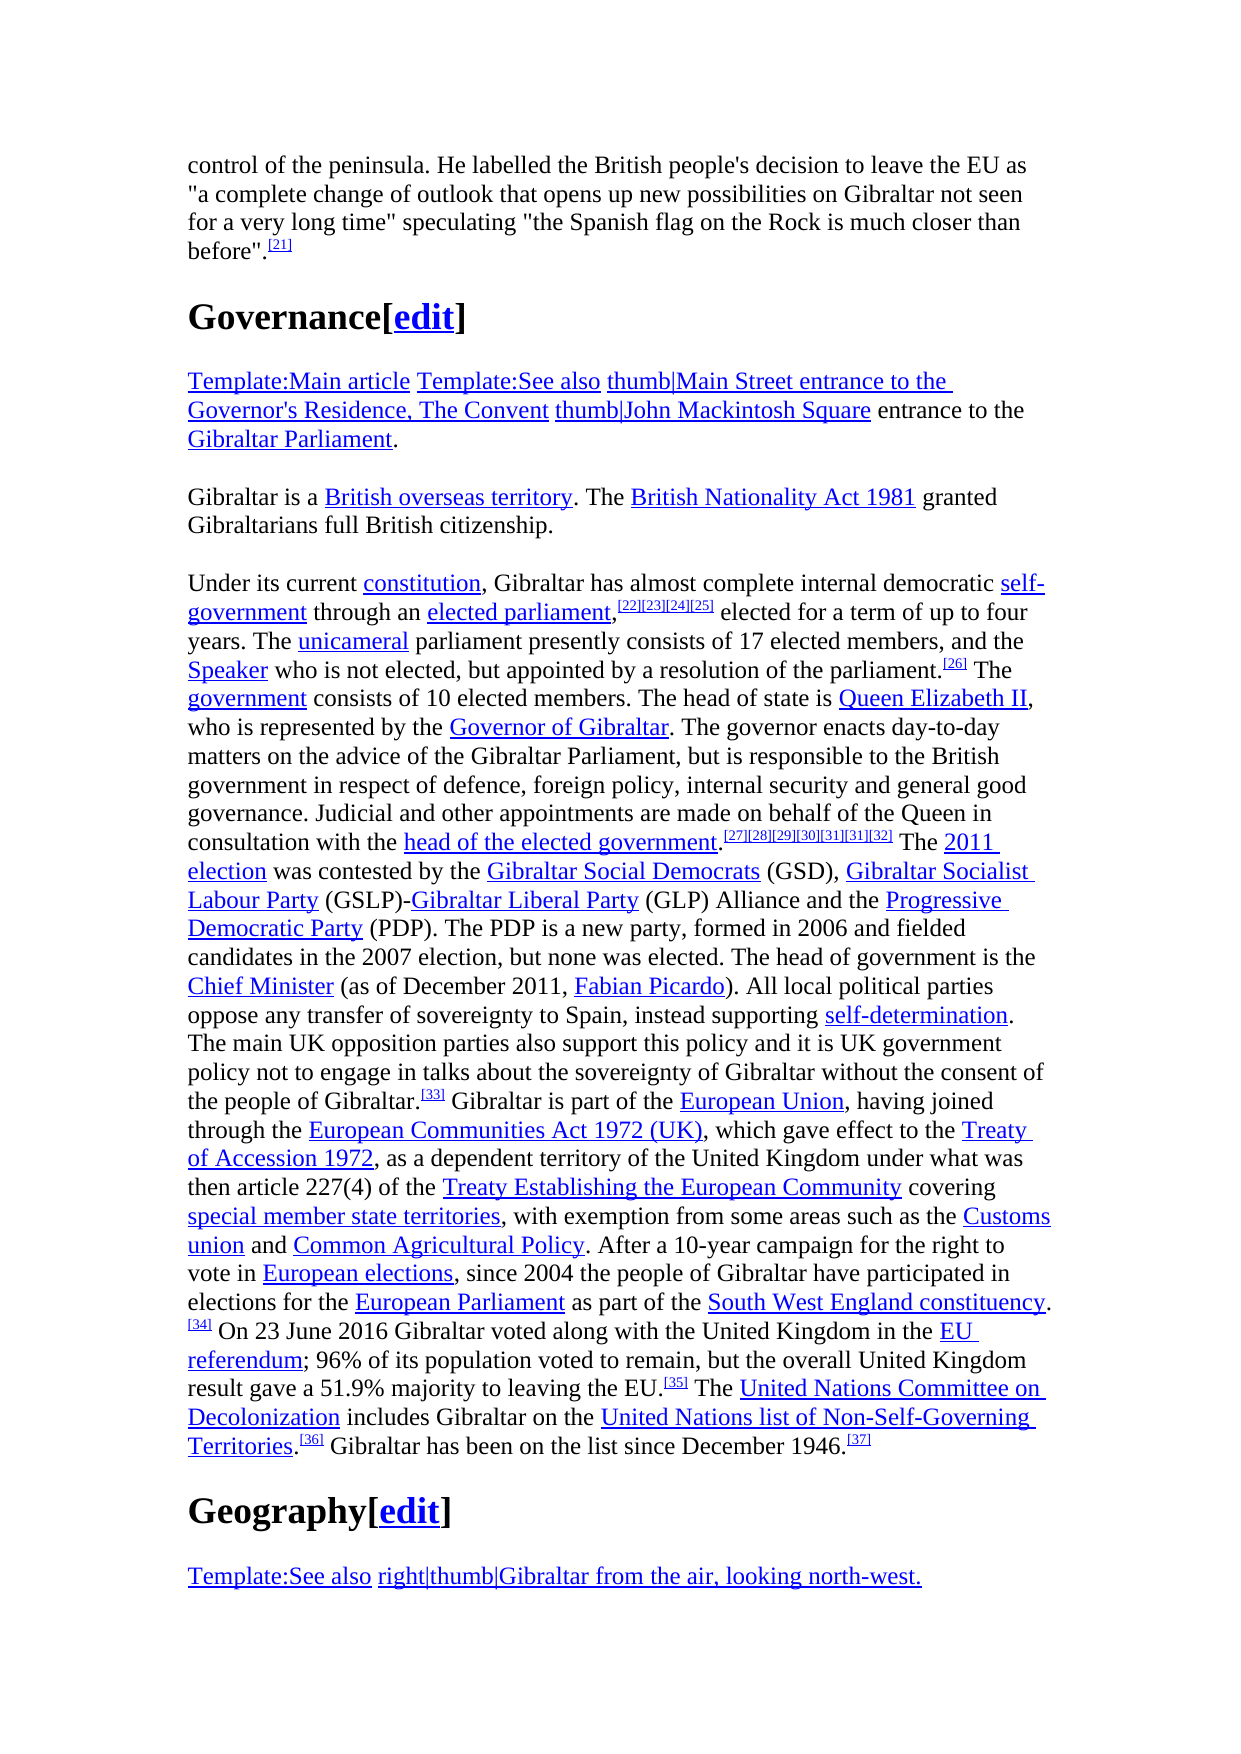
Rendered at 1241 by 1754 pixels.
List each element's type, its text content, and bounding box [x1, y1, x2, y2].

subtitle Geography[edit] [187, 1489, 1053, 1532]
text Template:See also right|thumb|Gibraltar from the air, looking north-west. [187, 1561, 1053, 1590]
text Under its current constitution, Gibraltar has almost complete internal democratic self-government through an elected parliament,[22][23][24][25] elected for a term of up to four years. The unicameral parliament presently consists of 17 elected members, and the Speaker who is not elected, but appointed by a resolution of the parliament.[26] The government consists of 10 elected members. The head of state is Queen Elizabeth II, who is represented by the Governor of Gibraltar. The governor enacts day-to-day matters on the advice of the Gibraltar Parliament, but is responsible to the British government in respect of defence, foreign policy, internal security and general good governance. Judicial and other appointments are made on behalf of the Queen in consultation with the head of the elected government.[27][28][29][30][31][31][32] The 2011 election was contested by the Gibraltar Social Democrats (GSD), Gibraltar Socialist Labour Party (GSLP)-Gibraltar Liberal Party (GLP) Alliance and the Progressive Democratic Party (PDP). The PDP is a new party, formed in 2006 and fielded candidates in the 2007 election, but none was elected. The head of government is the Chief Minister (as of December 2011, Fabian Picardo). All local political parties oppose any transfer of sovereignty to Spain, instead supporting self-determination. The main UK opposition parties also support this policy and it is UK government policy not to engage in talks about the sovereignty of Gibraltar without the consent of the people of Gibraltar.[33] Gibraltar is part of the European Union, having joined through the European Communities Act 1972 (UK), which gave effect to the Treaty of Accession 1972, as a dependent territory of the United Kingdom under what was then article 227(4) of the Treaty Establishing the European Community covering special member state territories, with exemption from some areas such as the Customs union and Common Agricultural Policy. After a 10-year campaign for the right to vote in European elections, since 2004 the people of Gibraltar have participated in elections for the European Parliament as part of the South West England constituency.[34] On 23 June 2016 Gibraltar voted along with the United Kingdom in the EU referendum; 96% of its population voted to remain, but the overall United Kingdom result gave a 51.9% majority to leaving the EU.[35] The United Nations Committee on Decolonization includes Gibraltar on the United Nations list of Non-Self-Governing Territories.[36] Gibraltar has been on the list since December 1946.[37] [187, 568, 1053, 1460]
text Gibraltar is a British overseas territory. The British Nationality Act 1981 granted Gibraltarians full British citizenship. [187, 482, 1053, 539]
subtitle Governance[edit] [187, 294, 1053, 337]
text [187, 150, 1053, 265]
text Template:Main article Template:See also thumb|Main Street entrance to the Governor's Residence, The Convent thumb|John Mackintosh Square entrance to the Gibraltar Parliament. [187, 366, 1053, 453]
